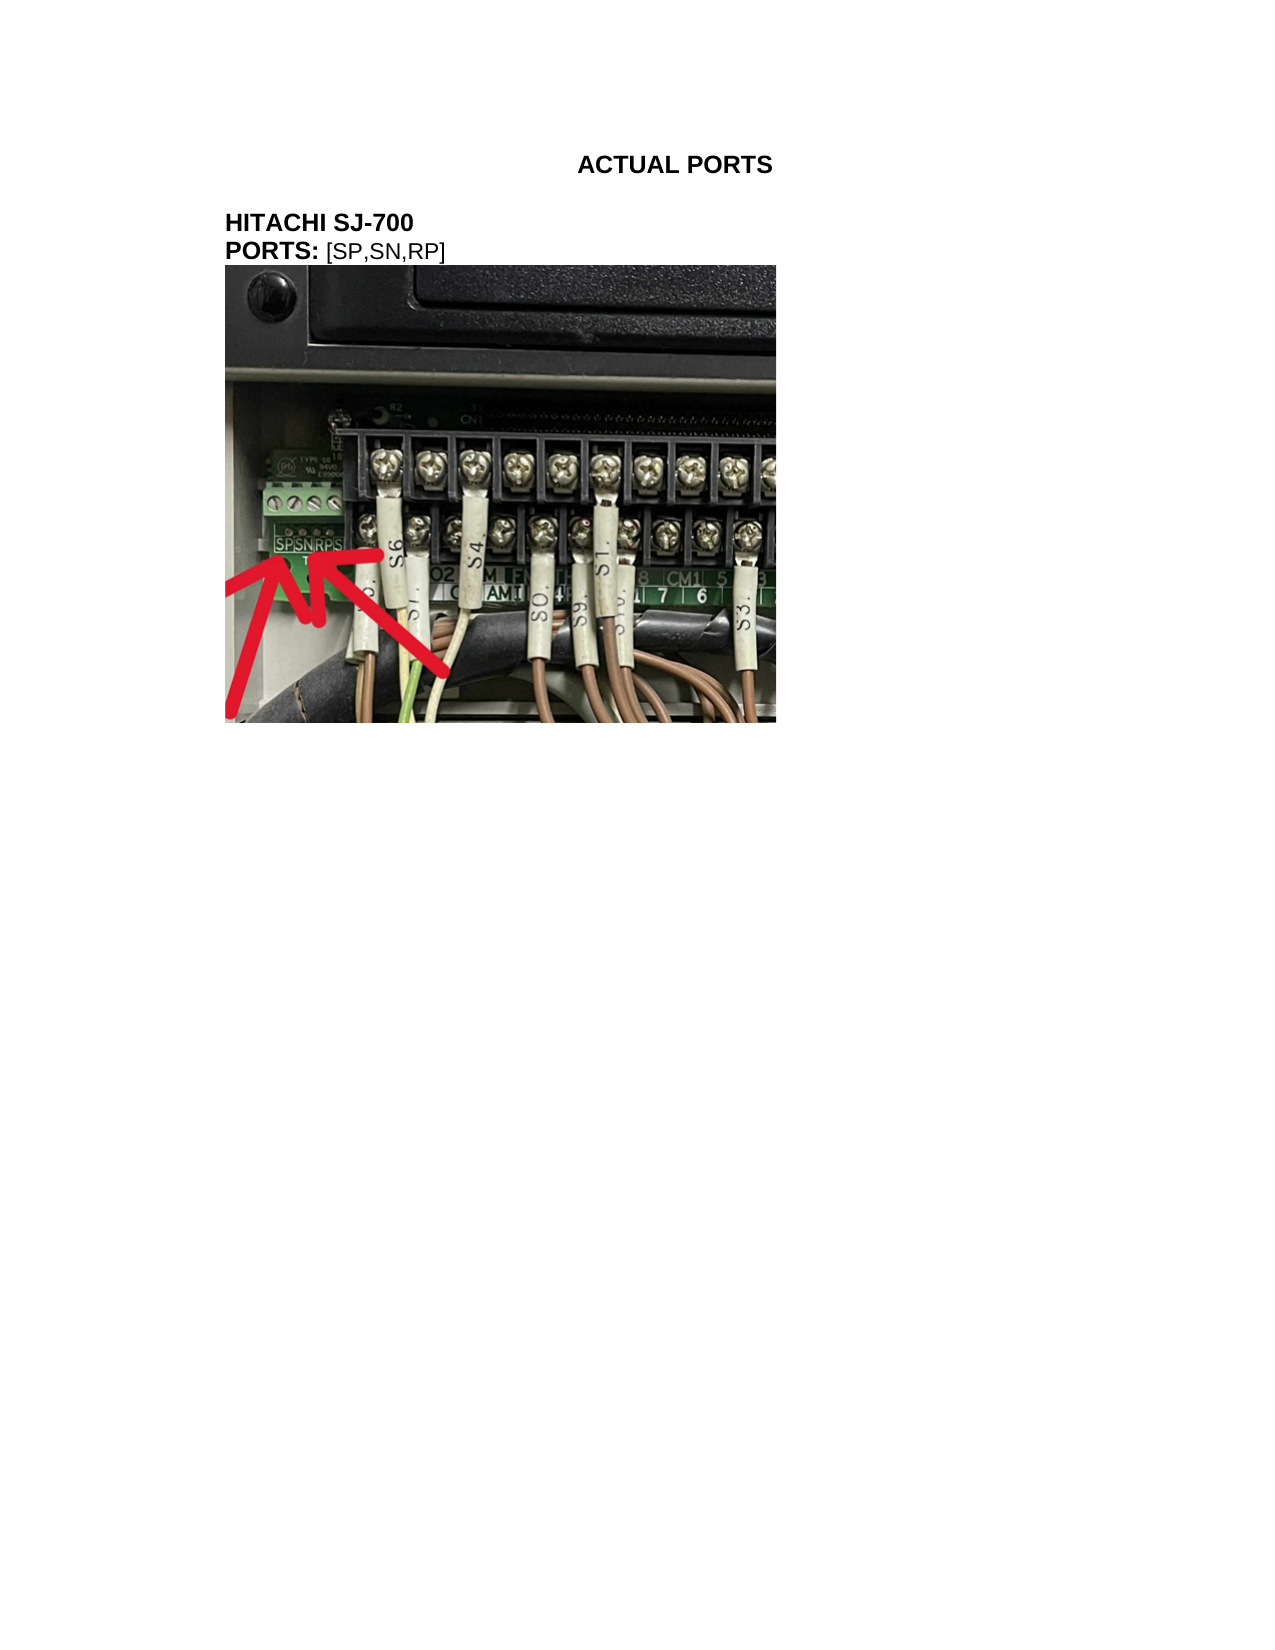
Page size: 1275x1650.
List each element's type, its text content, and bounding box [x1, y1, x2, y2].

text HITACHI SJ-700 [225, 207, 1125, 236]
text PORTS: [SP,SN,RP] [225, 236, 1125, 265]
picture [225, 265, 777, 723]
text ACTUAL PORTS [225, 150, 1125, 179]
